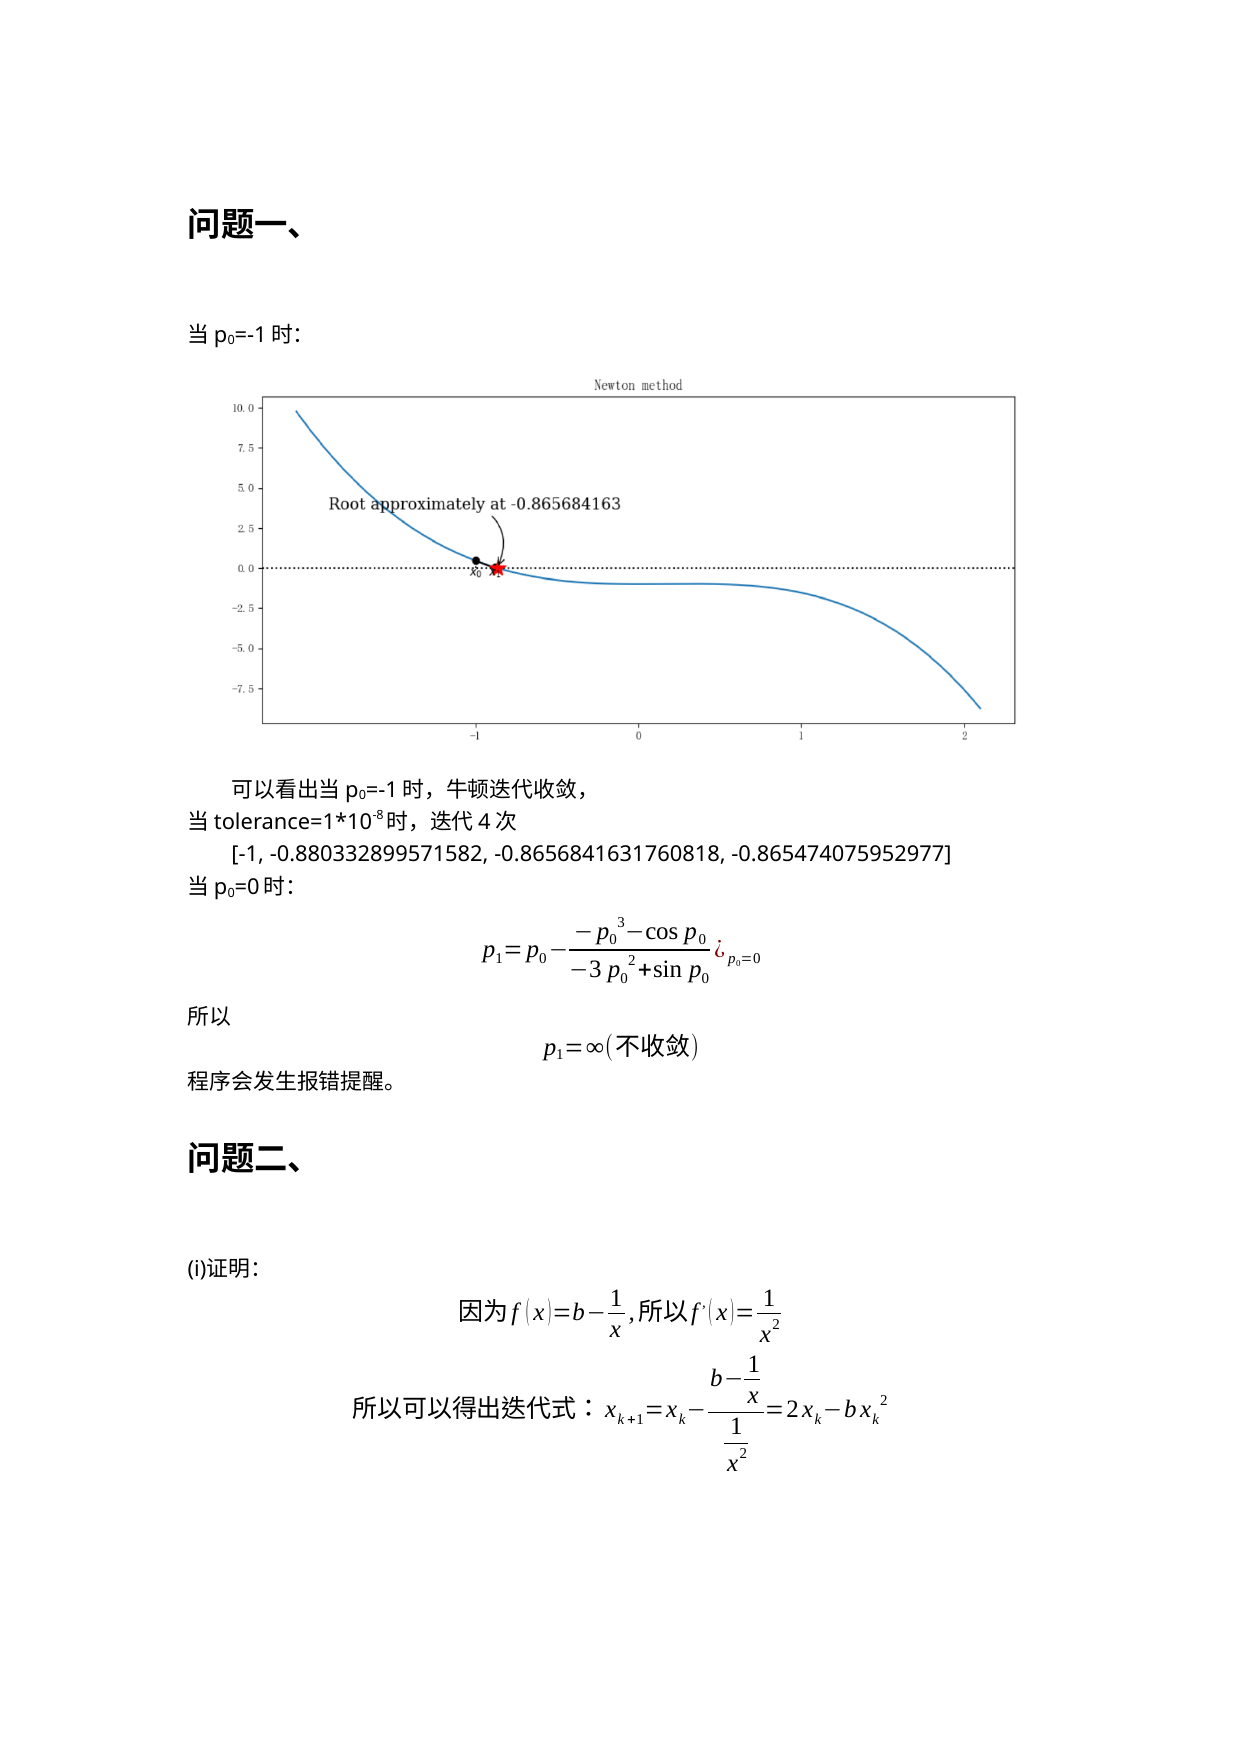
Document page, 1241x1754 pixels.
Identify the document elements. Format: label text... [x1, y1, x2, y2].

text 可以看出当p0=-1时，牛顿迭代收敛， [187, 771, 1053, 804]
text 当tolerance=1*10-8时，迭代4次 [187, 804, 1053, 836]
text 当p0=-1时： [187, 316, 1053, 348]
text 当p0=0时： [187, 869, 1053, 901]
picture [187, 348, 1053, 753]
subtitle 问题一、 [187, 189, 1053, 254]
text 所以 [187, 999, 1053, 1031]
text [-1, -0.880332899571582, -0.8656841631760818, -0.865474075952977] [187, 836, 1053, 869]
text (i)证明： [187, 1251, 1053, 1283]
subtitle 问题二、 [187, 1123, 1053, 1188]
text 程序会发生报错提醒。 [187, 1064, 1053, 1096]
